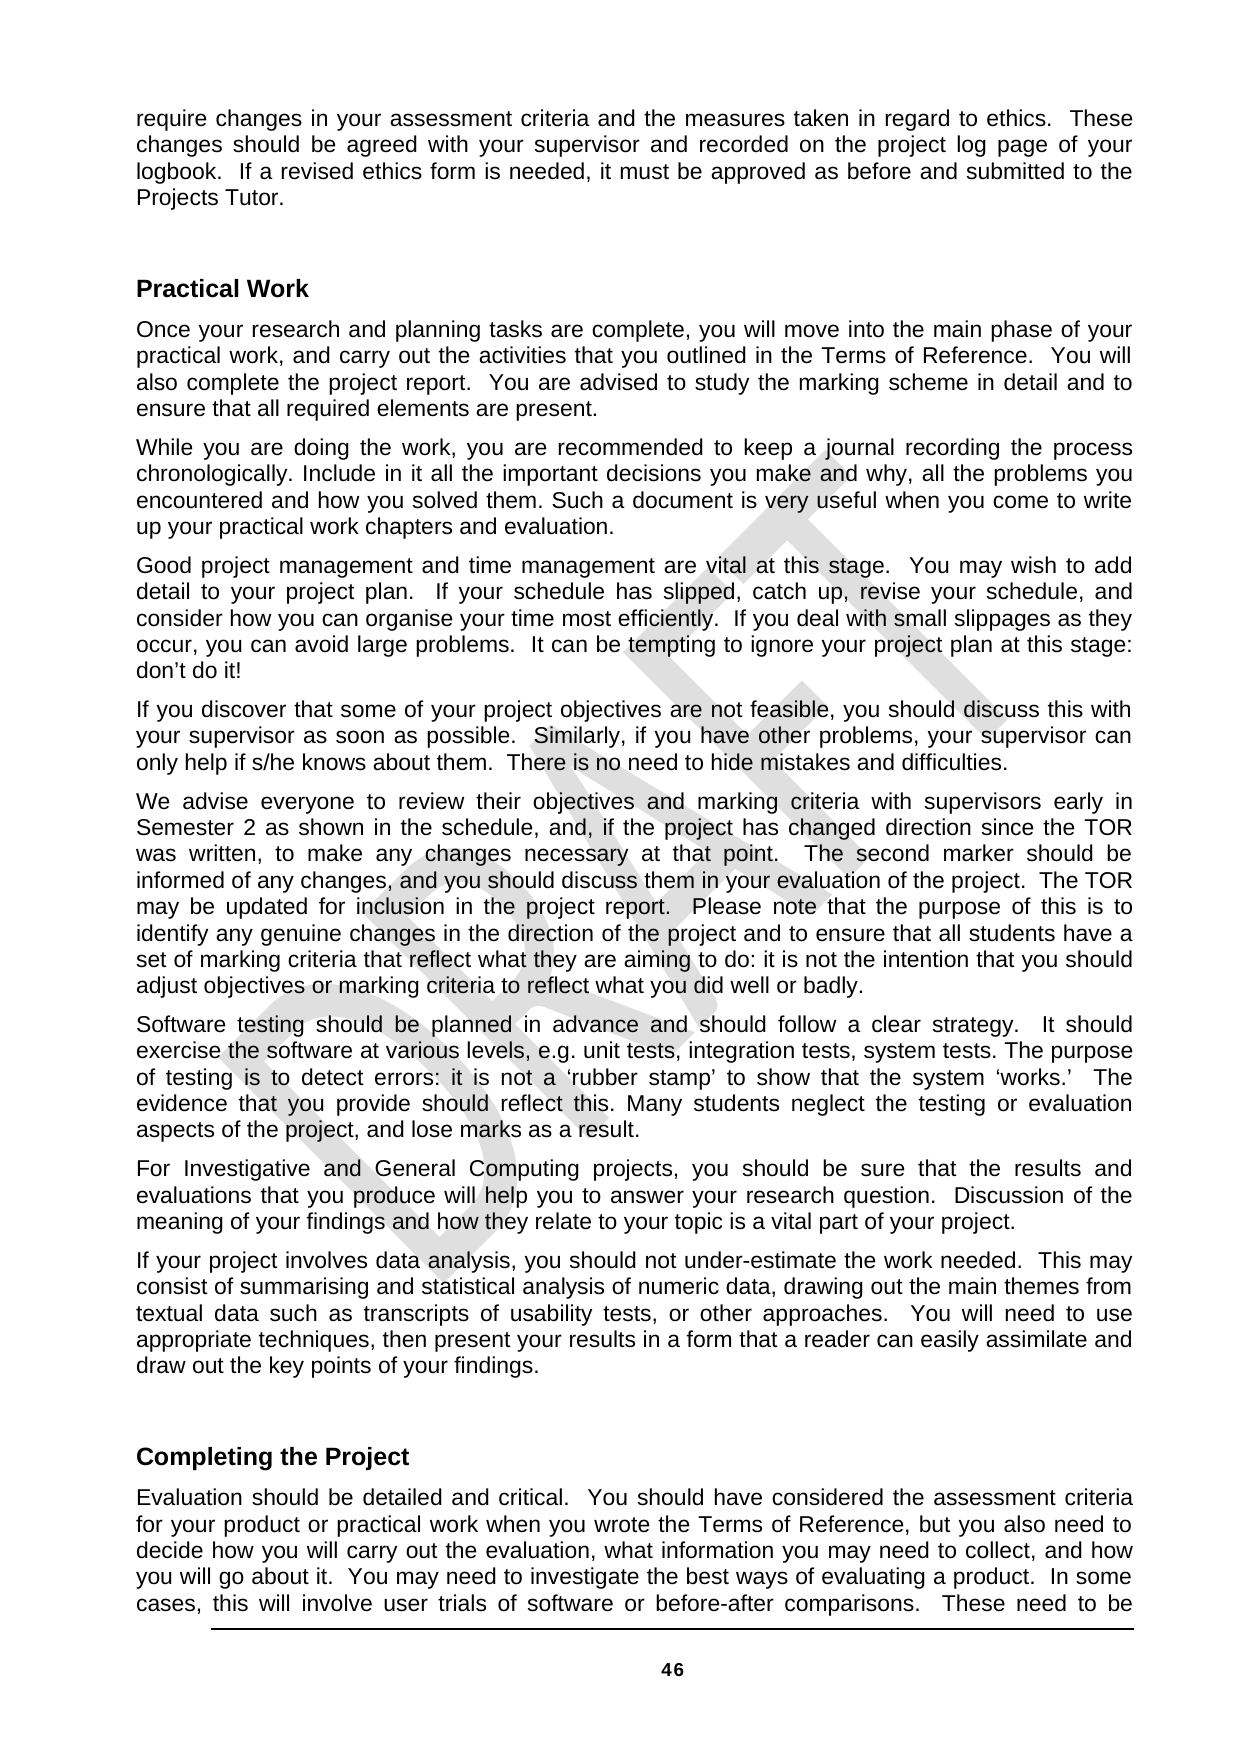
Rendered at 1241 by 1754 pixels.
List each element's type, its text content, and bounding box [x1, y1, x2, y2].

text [136, 105, 1134, 211]
list For Investigative and General Computing projects, you should be sure that the results and evaluations that you produce will help you to answer your research question. Discussion of the meaning of your findings and how they relate to your topic is a vital part of your project. [136, 1155, 1134, 1234]
list We advise everyone to review their objectives and marking criteria with supervisors early in Semester 2 as shown in the schedule, and, if the project has changed direction since the TOR was written, to make any changes necessary at that point. The second marker should be informed of any changes, and you should discuss them in your evaluation of the project. The TOR may be updated for inclusion in the project report. Please note that the purpose of this is to identify any genuine changes in the direction of the project and to ensure that all students have a set of marking criteria that reflect what they are aiming to do: it is not the intention that you should adjust objectives or marking criteria to reflect what you did well or badly. [136, 788, 1134, 998]
subtitle Practical Work [136, 274, 1134, 303]
text Good project management and time management are vital at this stage. You may wish to add detail to your project plan. If your schedule has slipped, catch up, revise your schedule, and consider how you can organise your time most efficiently. If you deal with small slippages as they occur, you can avoid large problems. It can be tempting to ignore your project plan at this stage: don’t do it! [136, 552, 1134, 684]
list Software testing should be planned in advance and should follow a clear strategy. It should exercise the software at various levels, e.g. unit tests, integration tests, system tests. The purpose of testing is to detect errors: it is not a ‘rubber stamp’ to show that the system ‘works.’ The evidence that you provide should reflect this. Many students neglect the testing or evaluation aspects of the project, and lose marks as a result. [136, 1011, 1134, 1143]
subtitle Completing the Project [136, 1442, 1134, 1472]
list Once your research and planning tasks are complete, you will move into the main phase of your practical work, and carry out the activities that you outlined in the Terms of Reference. You will also complete the project report. You are advised to study the marking scheme in detail and to ensure that all required elements are present. [136, 316, 1134, 421]
list If your project involves data analysis, you should not under-estimate the work needed. This may consist of summarising and statistical analysis of numeric data, drawing out the main themes from textual data such as transcripts of usability tests, or other approaches. You will need to use appropriate techniques, then present your results in a form that a reader can easily assimilate and draw out the key points of your findings. [136, 1247, 1134, 1379]
list If you discover that some of your project objectives are not feasible, you should discuss this with your supervisor as soon as possible. Similarly, if you have other problems, your supervisor can only help if s/he knows about them. There is no need to hide mistakes and difficulties. [136, 696, 1134, 775]
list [136, 1484, 1134, 1616]
text While you are doing the work, you are recommended to keep a journal recording the process chronologically. Include in it all the important decisions you make and why, all the problems you encountered and how you solved them. Such a document is very useful when you come to write up your practical work chapters and evaluation. [136, 434, 1134, 539]
